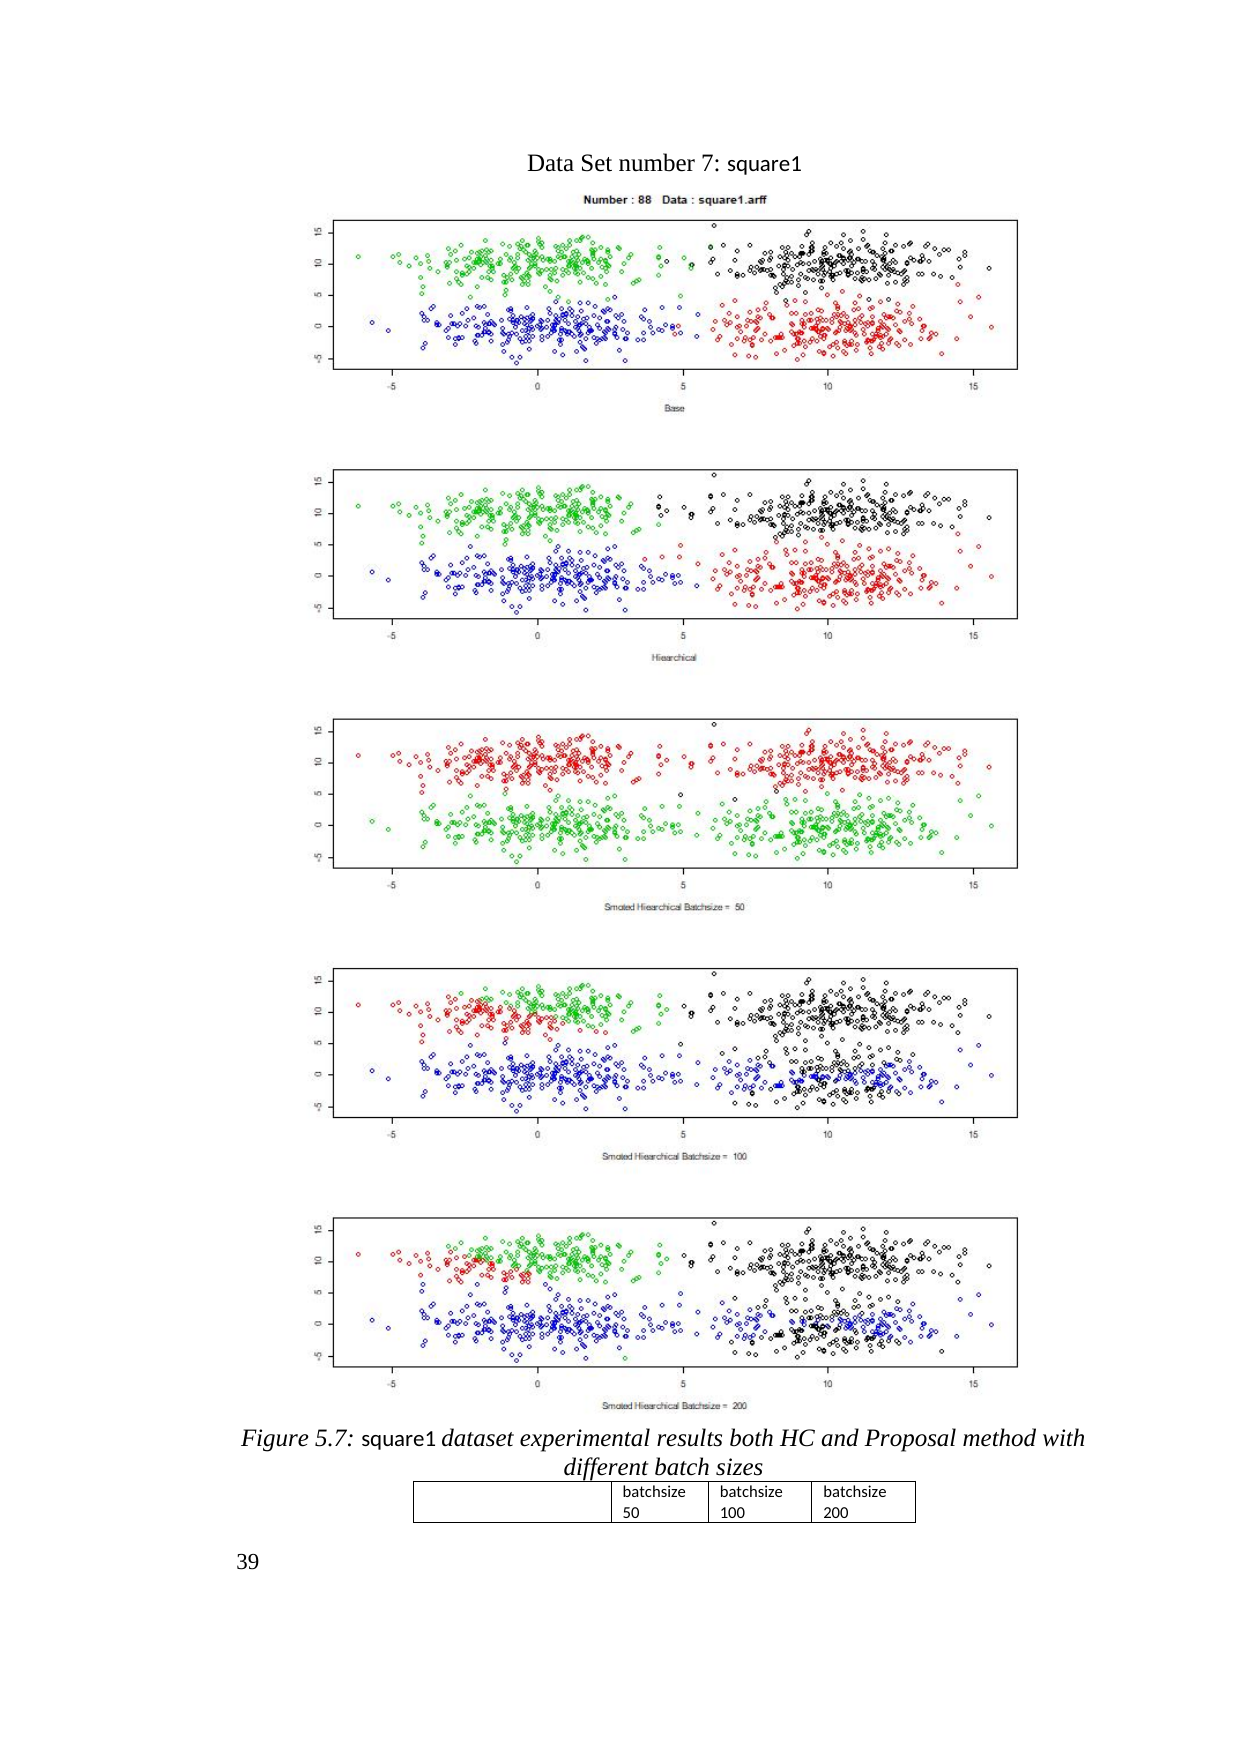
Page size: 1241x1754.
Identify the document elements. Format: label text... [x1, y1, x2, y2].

table_header batchsize 50 [612, 1482, 708, 1522]
table_header batchsize 100 [709, 1482, 811, 1522]
table_header batchsize 200 [812, 1482, 915, 1522]
text Figure 5.7: square1 dataset experimental results both HC and Proposal method with different batch sizes [236, 1423, 1092, 1481]
table_header [414, 1482, 611, 1522]
picture [289, 176, 1040, 1423]
